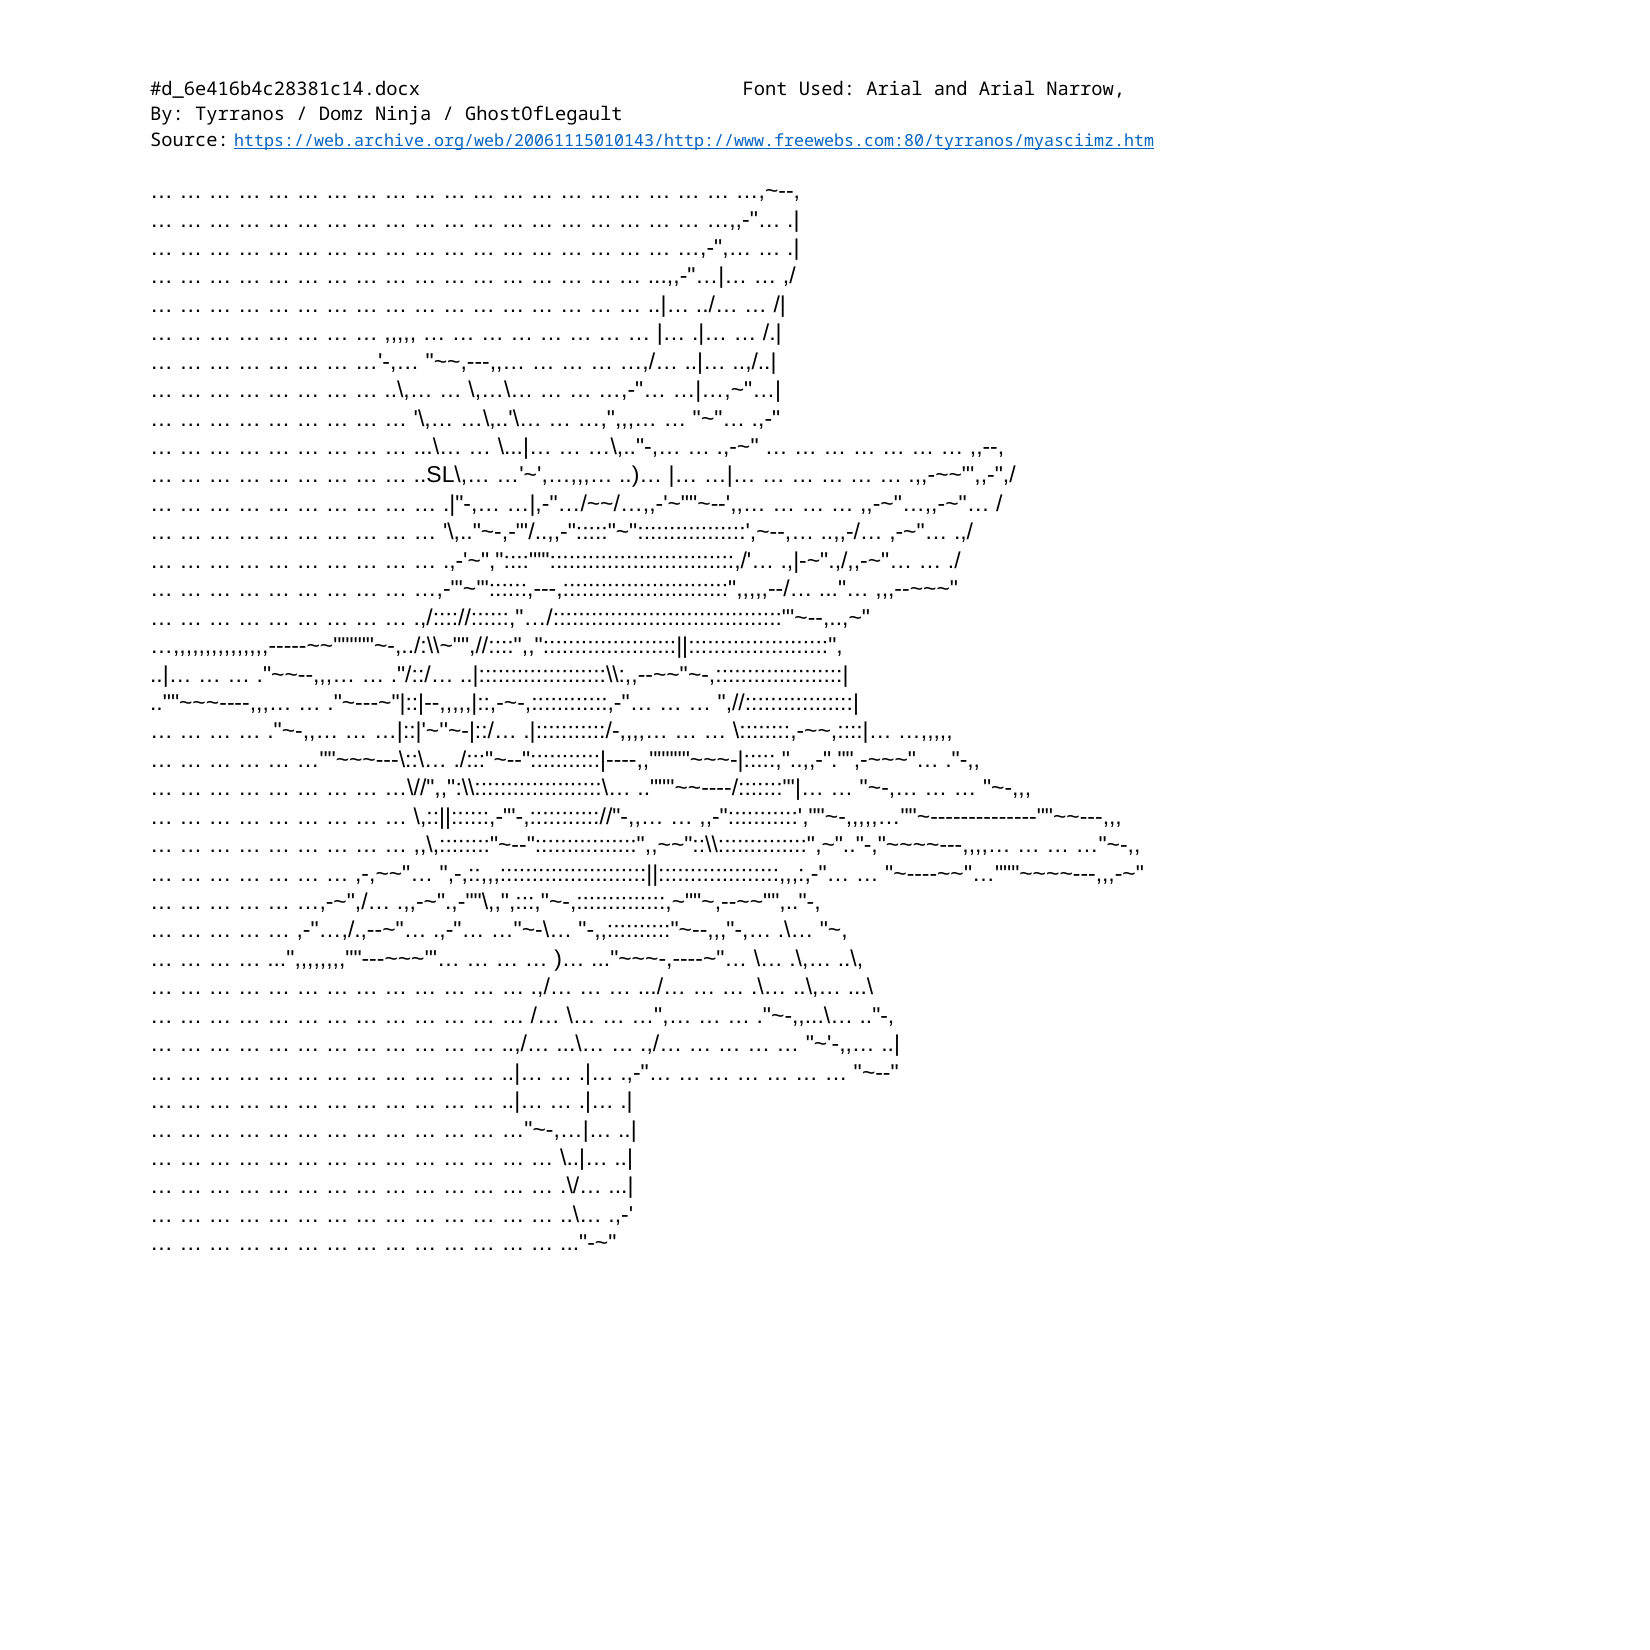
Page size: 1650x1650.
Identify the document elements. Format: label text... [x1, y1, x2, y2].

text … … … … … … … … … … … … … … … … … … … … …,~--, … … … … … … … … … … … … … … … … … … … …,,-"… .| … … … … … … … … … … … … … … … … … … …,-",… … .| … … … … … … … … … … … … … … … … … ...,,-"…|… … ,/ … … … … … … … … … … … … … … … … … ..|… ../… … /| … … … … … … … … ,,,,, … … … … … … … … |… .|… … /.| … … … … … … … …'-,… "~~,---,,… … … … …,/… ..|… ..,/..| … … … … … … … … ..\,… … \,…\… … … …,-"… …|…,~"…| … … … … … … … … … '\,… …\,..'\… … …,",,,… … "~"… .,-" … … … … … … … … … ...\… … \...|… … …\,.."-,… … .,-~" … … … … … … … ,,--, … … … … … … … … … ..SL\,… …'~',…,,,… ..)… |… …|… … … … … … .,,-~~"',,-",/ … … … … … … … … … … .|"-,… …|,-"…/~~/…,,-'~""~--',,… … … … ,,-~"…,,-~"… / … … … … … … … … … … '\,.."~-,-"'/..,,-":::::"~":::::::::::::::::',~--,… ..,,-/… ,-~"… .,/ … … … … … … … … … … .,-'~","::::""':::::::::::::::::::::::::::::,/'… .,|-~".,/,,-~"… … ./ … … … … … … … … … …,-"'~"'::::::,---,::::::::::::::::::::::::::",,,,,--/… ..."… ,,,--~~~" … … … … … … … … … .,/:::://::::::,"…/::::::::::::::::::::::::::::::::::::"'~--,..,~" …,,,,,,,,,,,,,,,-----~~"""""~-,../:\\~"",//::::",,":::::::::::::::::::::||::::::::::::::::::::::", ..|… … … ."~~--,,,… … ."/::/… ..|::::::::::::::::::::\\:,,--~~"~-,::::::::::::::::::::| ..""~~~----,,,… … ."~---~"|::|--,,,,,|::,-~-,::::::::::::,-"… … … ",//:::::::::::::::::| … … … … ."~-,,… … …|::|'~''~-|::/… .|:::::::::::/-,,,,… … … \::::::::,-~~,::::|… …,,,,, … … … … … …""~~~---\::\… ./:::"~--":::::::::::|----,,"""""~~~-|:::::,"..,,-"."",-~~~"… ."-,, … … … … … … … … …\//",,":\\::::::::::::::::::::\… .."""~~----/:::::::"'|… … "~-,… … … "~-,,, … … … … … … … … … \,::||::::::,-"'-,::::::::::://"-,,… … ,,-":::::::::::',""~-,,,,,…""~--------------""~~---,,, … … … … … … … … … ,,\,::::::::"~--"::::::::::::::::",,~~"::\\::::::::::::::",~".."-,"~~~~---,,,,… … … …"~-,, … … … … … … … ,-,~~"… ",-,::,,,:::::::::::::::::::::::||:::::::::::::::::::,,,:,-"… … "~----~~"…"""~~~~---,,,-~" … … … … … …,-~",/… .,,-~".,-""\,,",:::,"~-,::::::::::::::,~""~,--~~"",.."-, … … … … … ,-"…,/.,--~"… .,-"… …"~-\… "-,,::::::::::"~--,,,"-,… .\… "~, … … … … ...",,,,,,,,""---~~~"'… … … … )… ..."~~~-,----~"… \… .\,… ..\, … … … … … … … … … … … … … .,/… … … .../… … … .\… ..\,… ...\ … … … … … … … … … … … … … /… \… … …",… … … ."~-,,...\… .."-, … … … … … … … … … … … … ..,/… ...\… … .,/… … … … … "~'-,,… ..| … … … … … … … … … … … … ..|… … .|… .,-"… … … … … … … "~--" … … … … … … … … … … … … ..|… … .|… .| … … … … … … … … … … … … …"~-,…|… ..| … … … … … … … … … … … … … … \..|… ..| … … … … … … … … … … … … … … .\/… ...| … … … … … … … … … … … … … … ..\… .,-' … … … … … … … … … … … … … … ..."-~" [150, 177, 1500, 1256]
